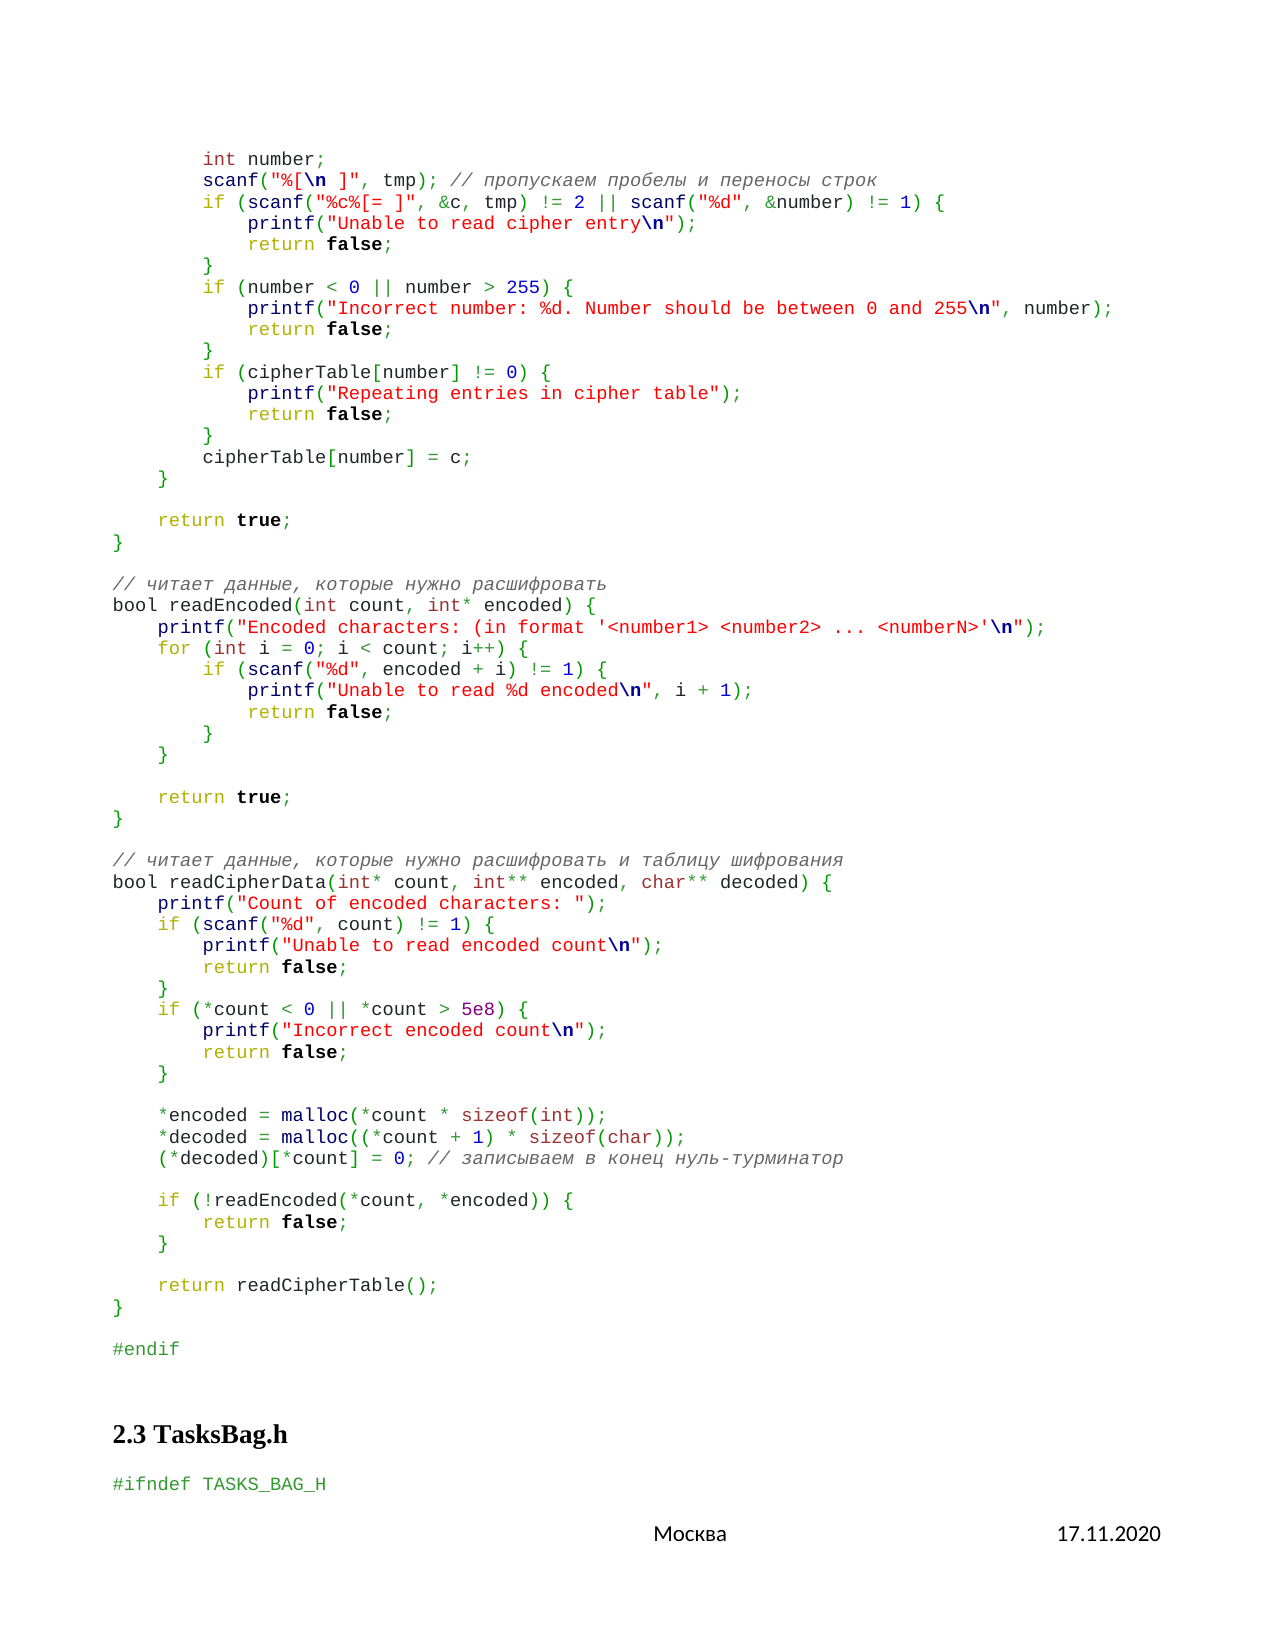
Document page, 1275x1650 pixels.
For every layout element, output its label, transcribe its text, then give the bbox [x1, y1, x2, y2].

text return readCipherTable(); [112, 1276, 1162, 1297]
text 2.3 TasksBag.h [112, 1418, 1162, 1449]
text bool readEncoded(int count, int* encoded) { [112, 596, 1162, 617]
text } [112, 724, 1162, 745]
text printf("Unable to read cipher entry\n"); [112, 214, 1162, 235]
text return true; [112, 787, 1162, 809]
text if (number < 0 || number > 255) { [112, 277, 1162, 299]
text } [112, 426, 1162, 447]
text int number; [112, 150, 1162, 171]
text } [112, 979, 1162, 1000]
text return false; [112, 1212, 1162, 1234]
text } [112, 1064, 1162, 1085]
text } [112, 745, 1162, 766]
text printf("Count of encoded characters: "); [112, 894, 1162, 915]
text return false; [112, 235, 1162, 256]
text if (cipherTable[number] != 0) { [112, 362, 1162, 384]
text bool readCipherData(int* count, int** encoded, char** decoded) { [112, 872, 1162, 894]
text printf("Unable to read %d encoded\n", i + 1); [112, 681, 1162, 702]
text printf("Incorrect encoded count\n"); [112, 1021, 1162, 1042]
text if (scanf("%d", count) != 1) { [112, 915, 1162, 936]
text return false; [112, 957, 1162, 979]
text (*decoded)[*count] = 0; // записываем в конец нуль-турминатор [112, 1149, 1162, 1170]
text #endif [112, 1340, 1162, 1361]
text return false; [112, 405, 1162, 426]
text printf("Incorrect number: %d. Number should be between 0 and 255\n", number); [112, 299, 1162, 320]
text for (int i = 0; i < count; i++) { [112, 639, 1162, 660]
text return false; [112, 702, 1162, 724]
text printf("Repeating entries in cipher table"); [112, 384, 1162, 405]
text } [112, 1234, 1162, 1255]
text } [112, 1297, 1162, 1319]
text } [112, 469, 1162, 490]
text } [112, 256, 1162, 277]
text return false; [112, 320, 1162, 341]
text return false; [112, 1042, 1162, 1064]
text if (scanf("%d", encoded + i) != 1) { [112, 660, 1162, 681]
text *encoded = malloc(*count * sizeof(int)); [112, 1106, 1162, 1127]
text // читает данные, которые нужно расшифровать [112, 575, 1162, 596]
text #ifndef TASKS_BAG_H [112, 1474, 1162, 1496]
text } [112, 532, 1162, 554]
text // читает данные, которые нужно расшифровать и таблицу шифрования [112, 851, 1162, 872]
text if (scanf("%c%[= ]", &c, tmp) != 2 || scanf("%d", &number) != 1) { [112, 192, 1162, 214]
text } [112, 341, 1162, 362]
text } [112, 809, 1162, 830]
text cipherTable[number] = c; [112, 447, 1162, 469]
text if (*count < 0 || *count > 5e8) { [112, 1000, 1162, 1021]
text scanf("%[\n ]", tmp); // пропускаем пробелы и переносы строк [112, 171, 1162, 192]
text *decoded = malloc((*count + 1) * sizeof(char)); [112, 1127, 1162, 1149]
text return true; [112, 511, 1162, 532]
text printf("Encoded characters: (in format '<number1> <number2> ... <numberN>'\n"); [112, 617, 1162, 639]
text printf("Unable to read encoded count\n"); [112, 936, 1162, 957]
text if (!readEncoded(*count, *encoded)) { [112, 1191, 1162, 1212]
